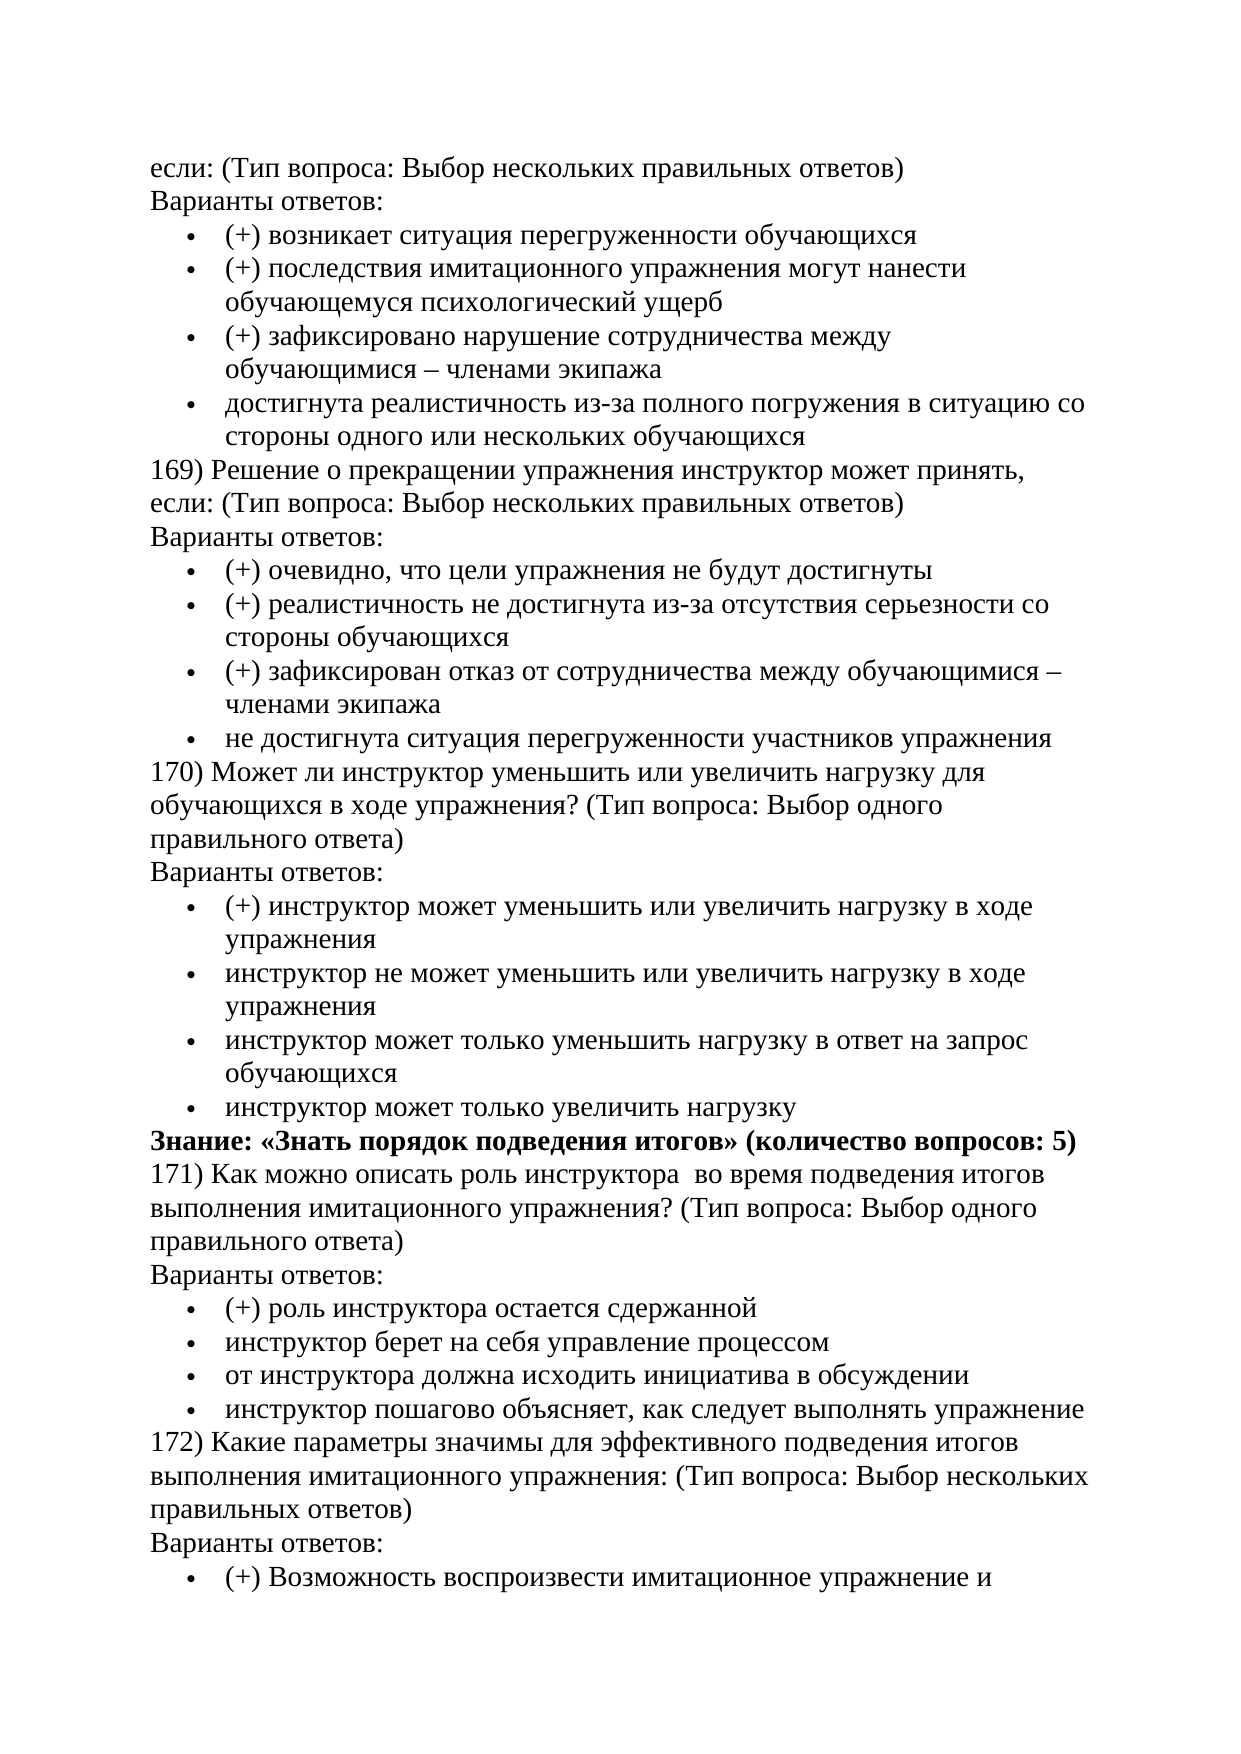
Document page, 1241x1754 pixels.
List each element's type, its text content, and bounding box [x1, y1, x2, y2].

text 172) Какие параметры значимы для эффективного подведения итогов выполнения имитационного упражнения: (Тип вопроса: Выбор нескольких правильных ответов) [150, 1424, 1090, 1525]
list (+) возникает ситуация перегруженности обучающихся [187, 217, 1090, 251]
text 170) Может ли инструктор уменьшить или увеличить нагрузку для обучающихся в ходе упражнения? (Тип вопроса: Выбор одного правильного ответа) [150, 754, 1090, 854]
list инструктор берет на себя управление процессом [187, 1324, 1090, 1357]
text 169) Решение о прекращении упражнения инструктор может принять, если: (Тип вопроса: Выбор нескольких правильных ответов) [150, 452, 1090, 519]
list достигнута реалистичность из-за полного погружения в ситуацию со стороны одного или нескольких обучающихся [187, 385, 1090, 452]
text Варианты ответов: [150, 183, 1090, 217]
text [150, 150, 1090, 183]
list инструктор может только увеличить нагрузку [187, 1089, 1090, 1123]
list (+) реалистичность не достигнута из-за отсутствия серьезности со стороны обучающихся [187, 586, 1090, 653]
list (+) роль инструктора остается сдержанной [187, 1290, 1090, 1324]
text Варианты ответов: [150, 519, 1090, 552]
list (+) инструктор может уменьшить или увеличить нагрузку в ходе упражнения [187, 888, 1090, 955]
list инструктор не может уменьшить или увеличить нагрузку в ходе упражнения [187, 955, 1090, 1022]
list от инструктора должна исходить инициатива в обсуждении [187, 1357, 1090, 1391]
text Знание: «Знать порядок подведения итогов» (количество вопросов: 5) [150, 1123, 1090, 1156]
list (+) зафиксирован отказ от сотрудничества между обучающимися – членами экипажа [187, 653, 1090, 720]
text 171) Как можно описать роль инструктора во время подведения итогов выполнения имитационного упражнения? (Тип вопроса: Выбор одного правильного ответа) [150, 1156, 1090, 1257]
text Варианты ответов: [150, 1525, 1090, 1559]
list инструктор может только уменьшить нагрузку в ответ на запрос обучающихся [187, 1022, 1090, 1089]
list не достигнута ситуация перегруженности участников упражнения [187, 720, 1090, 754]
text Варианты ответов: [150, 1257, 1090, 1290]
list (+) зафиксировано нарушение сотрудничества между обучающимися – членами экипажа [187, 318, 1090, 385]
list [187, 1559, 1090, 1592]
list (+) очевидно, что цели упражнения не будут достигнуты [187, 552, 1090, 586]
list (+) последствия имитационного упражнения могут нанести обучающемуся психологический ущерб [187, 251, 1090, 318]
list инструктор пошагово объясняет, как следует выполнять упражнение [187, 1391, 1090, 1424]
text Варианты ответов: [150, 854, 1090, 888]
